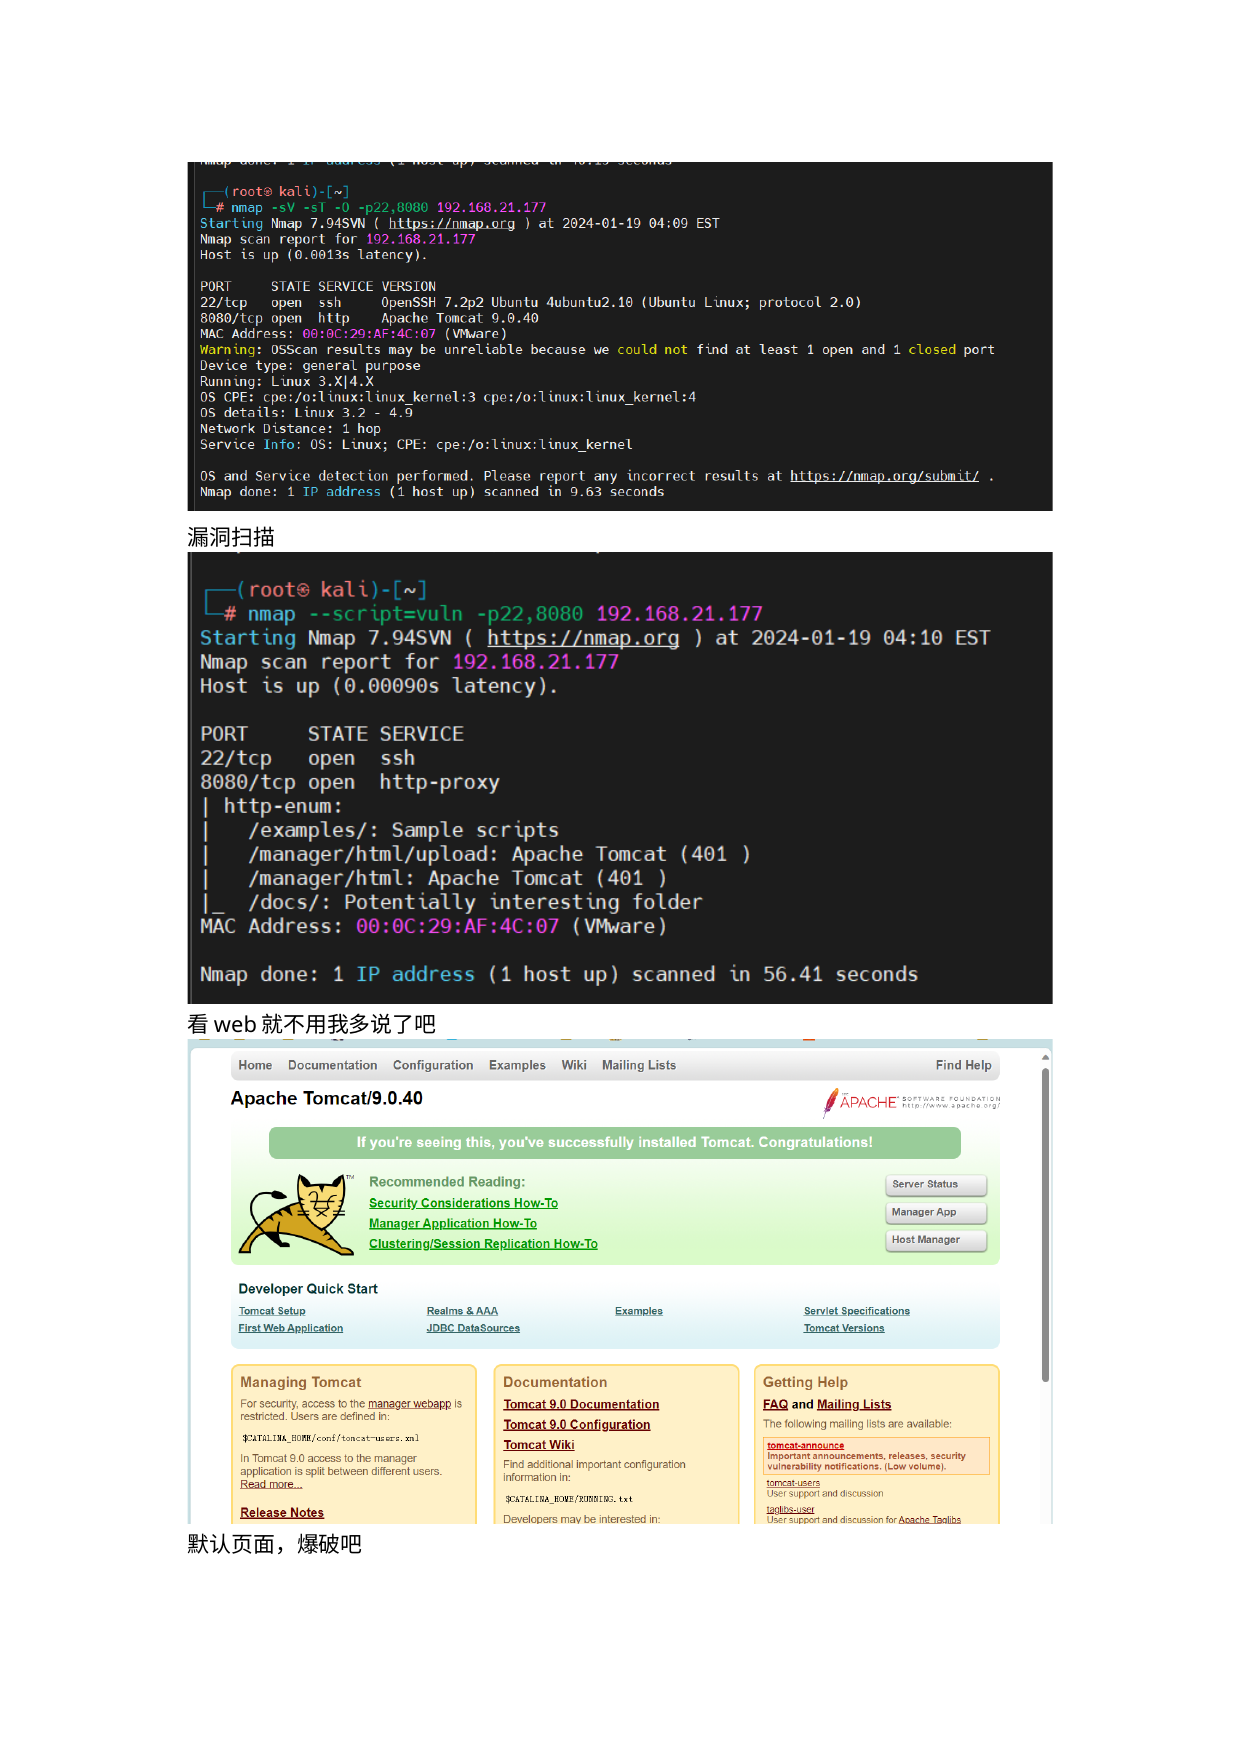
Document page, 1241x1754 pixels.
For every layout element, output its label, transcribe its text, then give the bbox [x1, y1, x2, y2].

text 看web就不用我多说了吧 [187, 1007, 1053, 1039]
text 默认页面，爆破吧 [187, 1527, 1053, 1559]
text 漏洞扫描 [187, 519, 1053, 552]
picture [187, 1039, 1053, 1524]
picture [187, 552, 1053, 1004]
picture [187, 162, 1053, 511]
